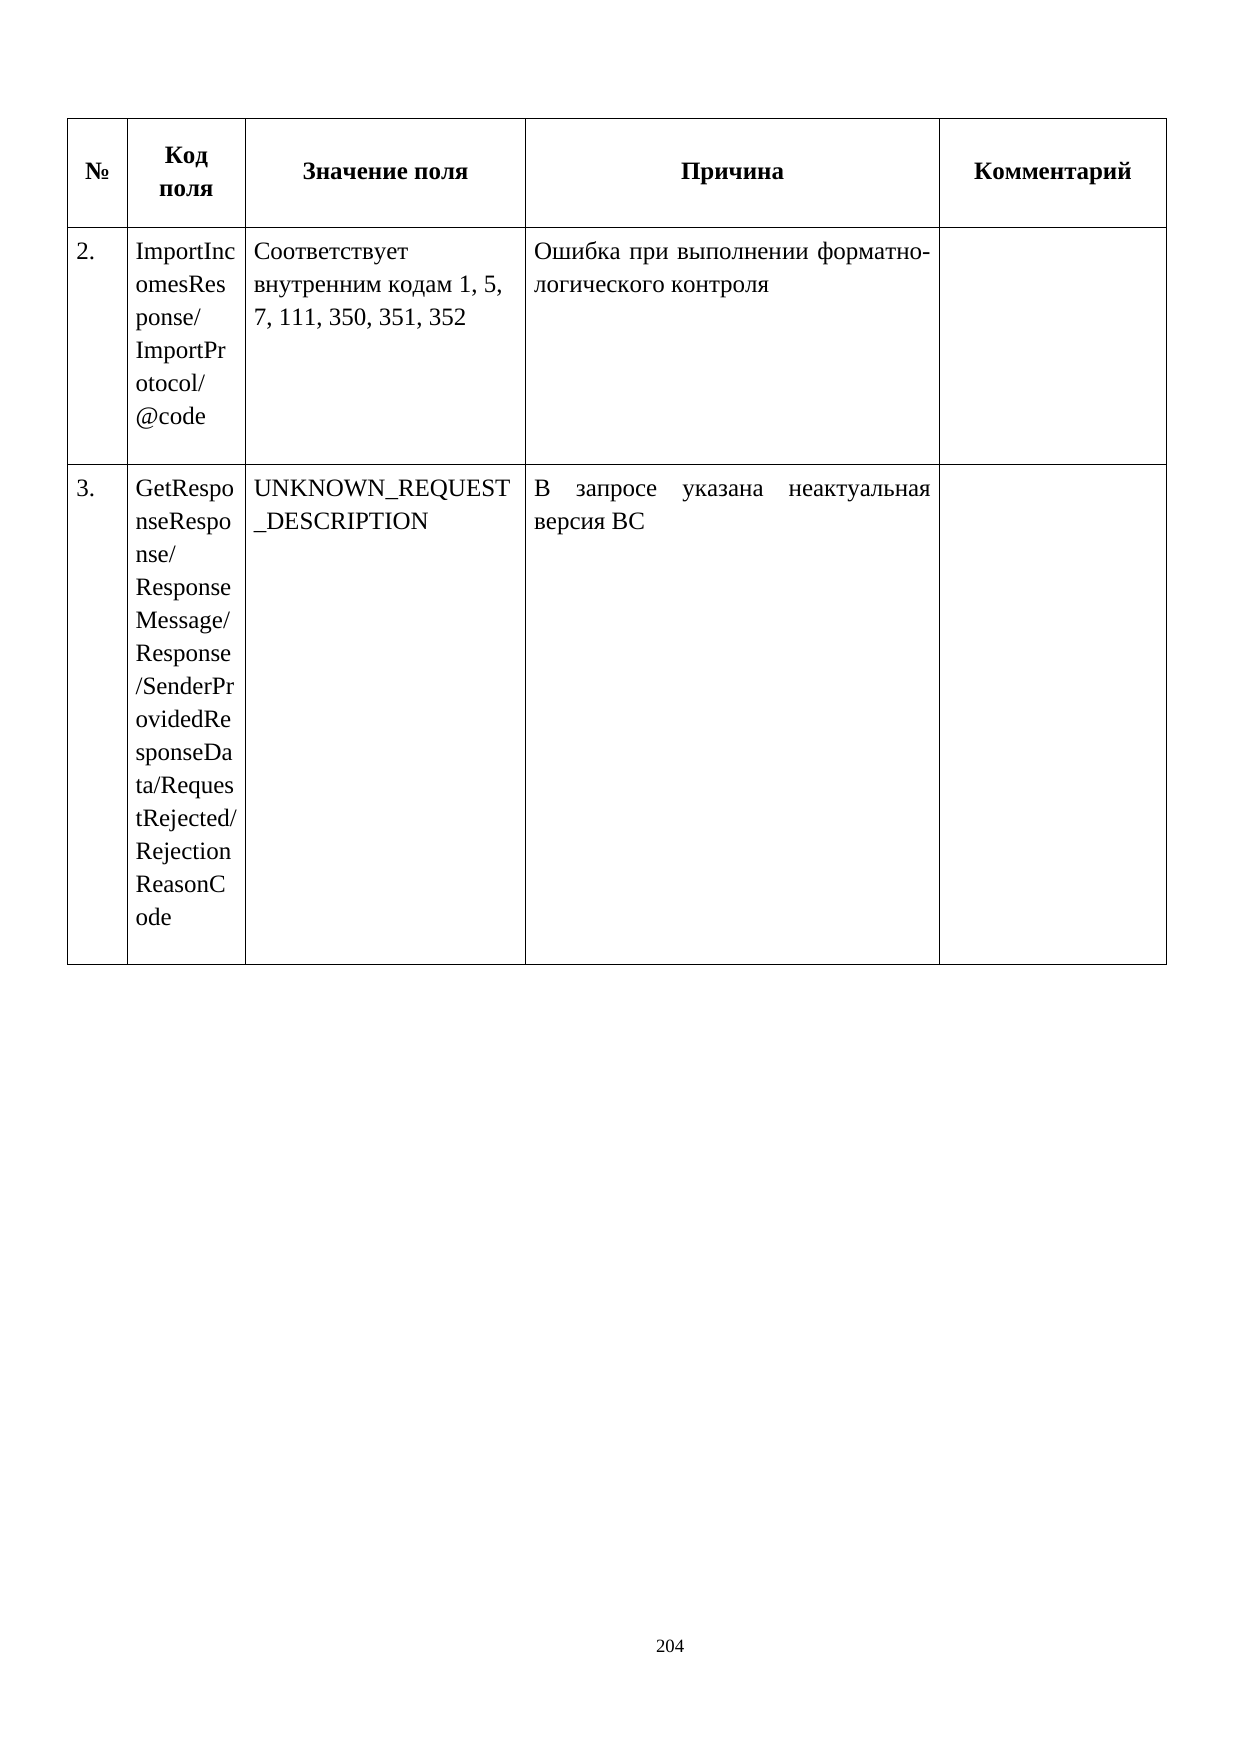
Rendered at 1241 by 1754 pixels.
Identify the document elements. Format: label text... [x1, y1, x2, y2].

table_cell [940, 465, 1166, 964]
table_cell Ошибка при выполнении форматно-логического контроля [526, 228, 939, 463]
table_header № [68, 119, 127, 227]
table_cell [940, 228, 1166, 463]
table_cell [68, 465, 127, 964]
table_header Значение поля [246, 119, 525, 227]
table_cell GetResponseResponse/ResponseMessage/Response /SenderProvidedResponseData/RequestRejected/RejectionReasonCode [128, 465, 245, 964]
table_cell [68, 228, 127, 463]
table_header Причина [526, 119, 939, 227]
table_cell В запросе указана неактуальная версия ВС [526, 465, 939, 964]
table_header Комментарий [940, 119, 1166, 227]
table_cell ImportIncomesResponse/ImportProtocol/@code [128, 228, 245, 463]
table_cell UNKNOWN_REQUEST_DESCRIPTION [246, 465, 525, 964]
table_header Код поля [128, 119, 245, 227]
table_cell Соответствует внутренним кодам 1, 5, 7, 111, 350, 351, 352 [246, 228, 525, 463]
